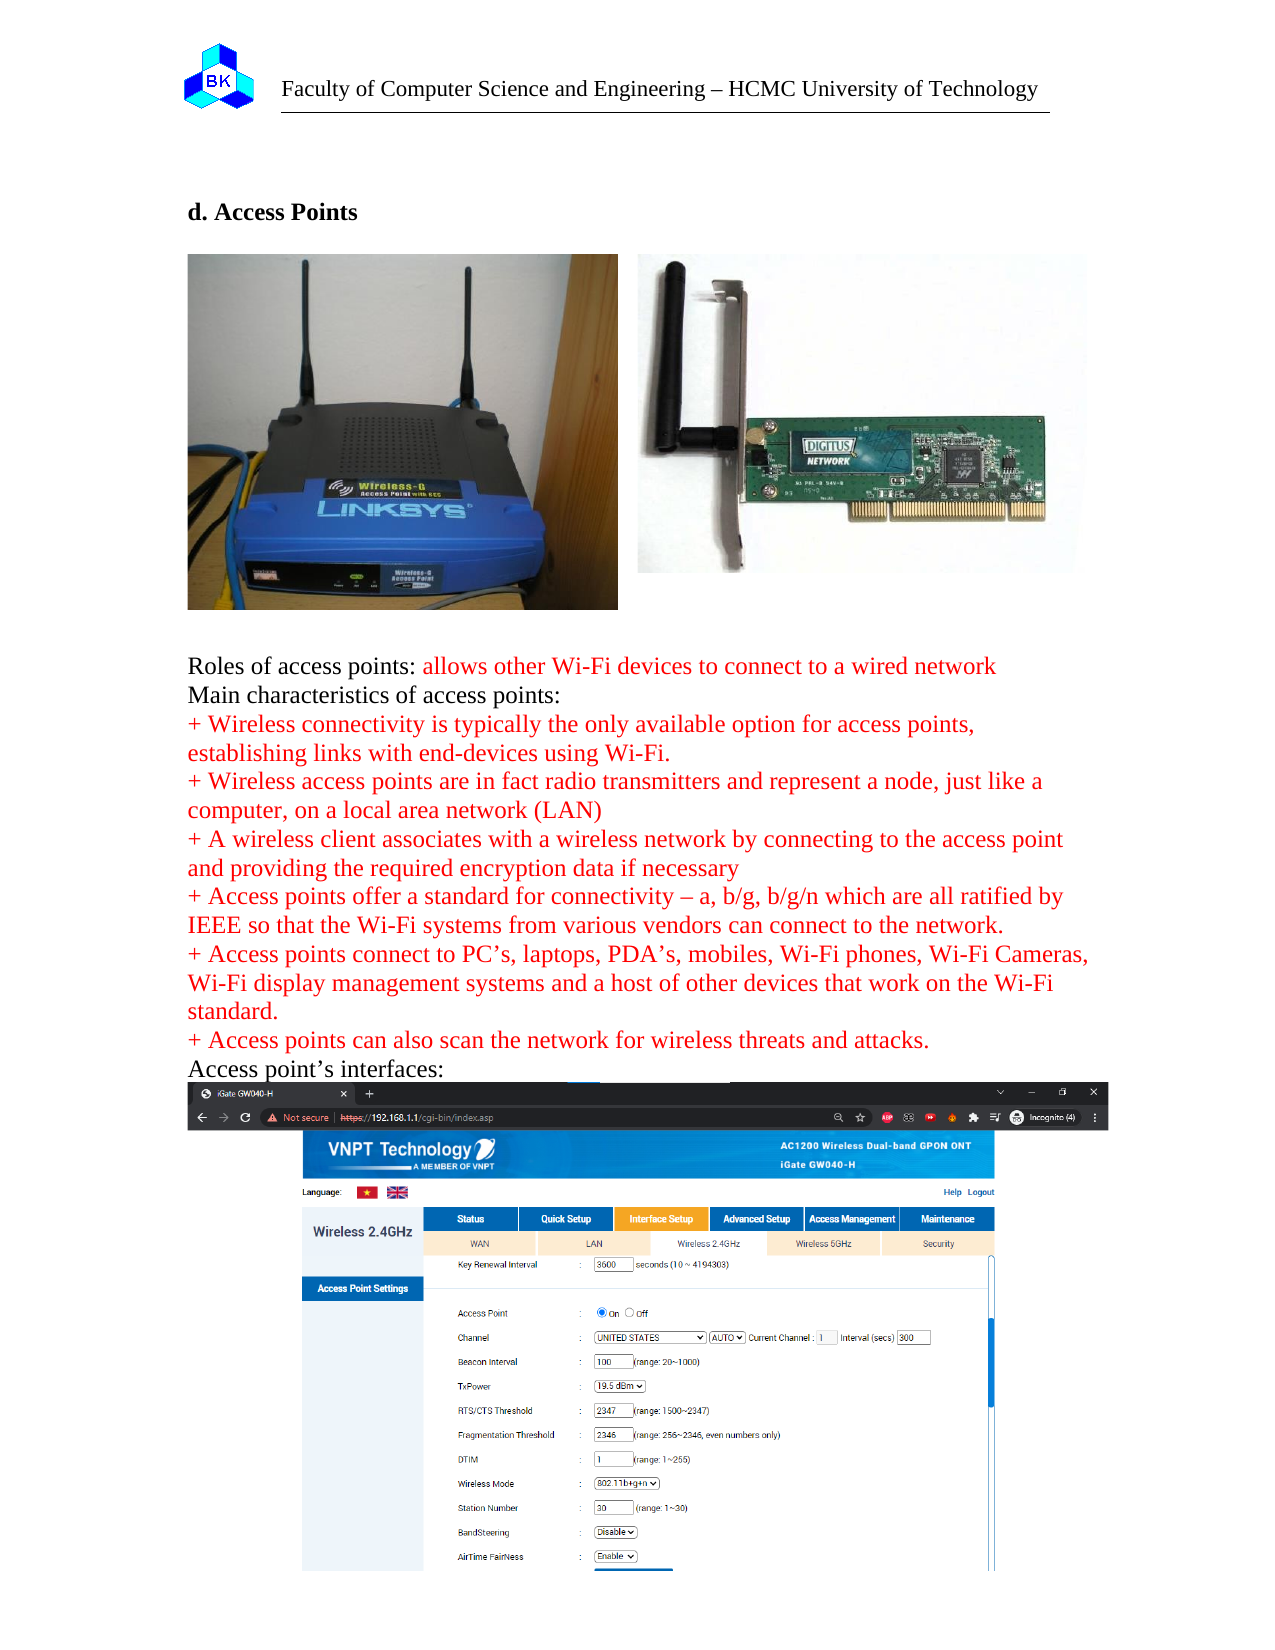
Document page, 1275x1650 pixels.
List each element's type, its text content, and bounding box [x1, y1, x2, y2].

text Main characteristics of access points: [187, 680, 1098, 709]
text + Access points can also scan the network for wireless threats and attacks. [187, 1025, 1098, 1054]
text Access point’s interfaces: [187, 1054, 1098, 1082]
subtitle d. Access Points [187, 197, 1098, 226]
text + A wireless client associates with a wireless network by connecting to the access point and providing the required encryption data if necessary [187, 824, 1098, 881]
picture [184, 43, 254, 109]
text Roles of access points: allows other Wi-Fi devices to connect to a wired network [187, 651, 1098, 680]
text + Access points offer a standard for connectivity – a, b/g, b/g/n which are all ratified by IEEE so that the Wi-Fi systems from various vendors can connect to the network. [187, 881, 1098, 939]
text + Wireless access points are in fact radio transmitters and represent a node, just like a computer, on a local area network (LAN) [187, 766, 1098, 824]
text + Access points connect to PC’s, laptops, PDA’s, mobiles, Wi-Fi phones, Wi-Fi Cameras, Wi-Fi display management systems and a host of other devices that work on the Wi-Fi standard. [187, 939, 1098, 1025]
text + Wireless connectivity is typically the only available option for access points, establishing links with end-devices using Wi-Fi. [187, 709, 1098, 766]
picture [187, 1082, 1109, 1571]
picture [187, 254, 618, 610]
picture [637, 254, 1088, 573]
